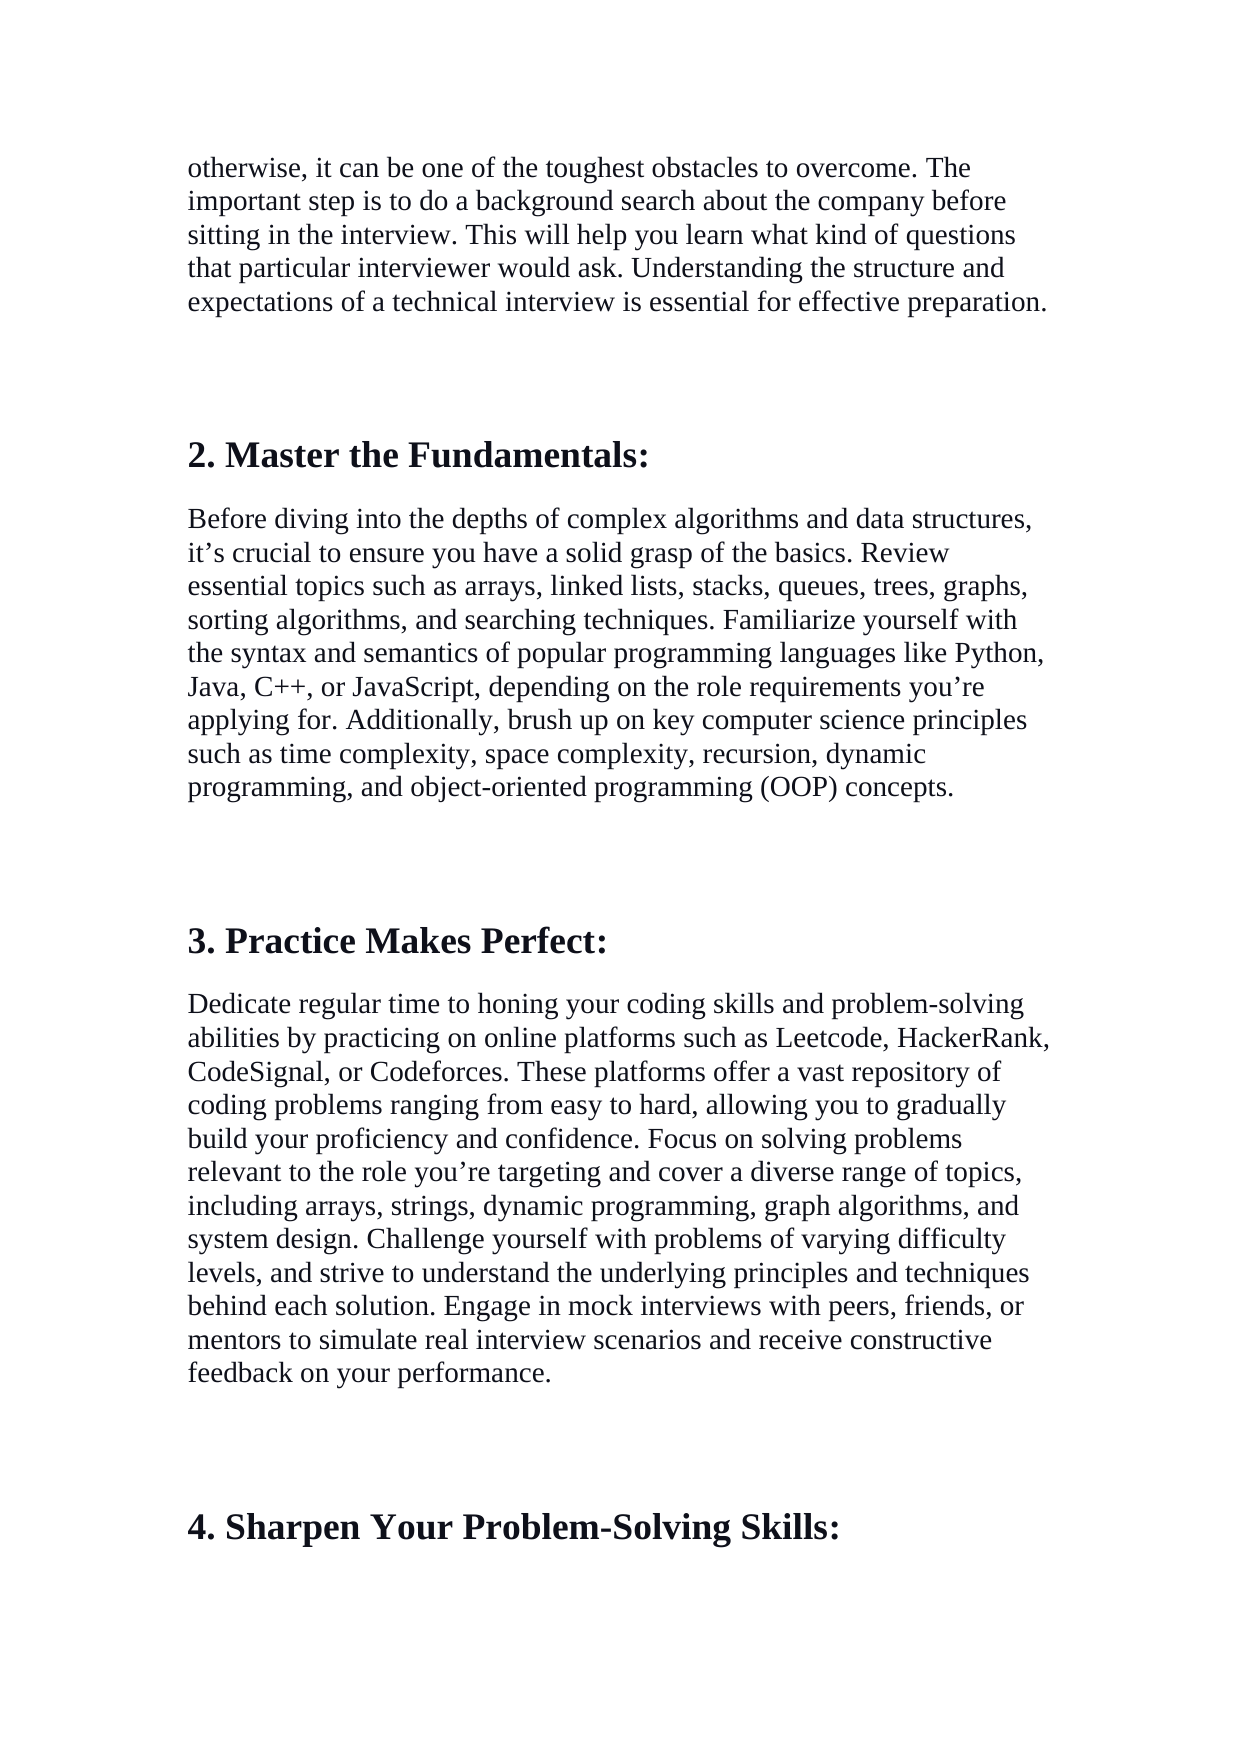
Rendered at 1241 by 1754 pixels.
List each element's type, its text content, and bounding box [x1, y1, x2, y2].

list 4. Sharpen Your Problem-Solving Skills: [187, 1504, 1053, 1547]
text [187, 150, 1053, 318]
text Before diving into the depths of complex algorithms and data structures, it’s crucial to ensure you have a solid grasp of the basics. Review essential topics such as arrays, linked lists, stacks, queues, trees, graphs, sorting algorithms, and searching techniques. Familiarize yourself with the syntax and semantics of popular programming languages like Python, Java, C++, or JavaScript, depending on the role requirements you’re applying for. Additionally, brush up on key computer science principles such as time complexity, space complexity, recursion, dynamic programming, and object-oriented programming (OOP) concepts. [187, 501, 1053, 803]
list 2. Master the Fundamentals: [187, 433, 1053, 476]
list 3. Practice Makes Perfect: [187, 918, 1053, 961]
text Dedicate regular time to honing your coding skills and problem-solving abilities by practicing on online platforms such as Leetcode, HackerRank, CodeSignal, or Codeforces. These platforms offer a vast repository of coding problems ranging from easy to hard, allowing you to gradually build your proficiency and confidence. Focus on solving problems relevant to the role you’re targeting and cover a diverse range of topics, including arrays, strings, dynamic programming, graph algorithms, and system design. Challenge yourself with problems of varying difficulty levels, and strive to understand the underlying principles and techniques behind each solution. Engage in mock interviews with peers, friends, or mentors to simulate real interview scenarios and receive constructive feedback on your performance. [187, 987, 1053, 1389]
